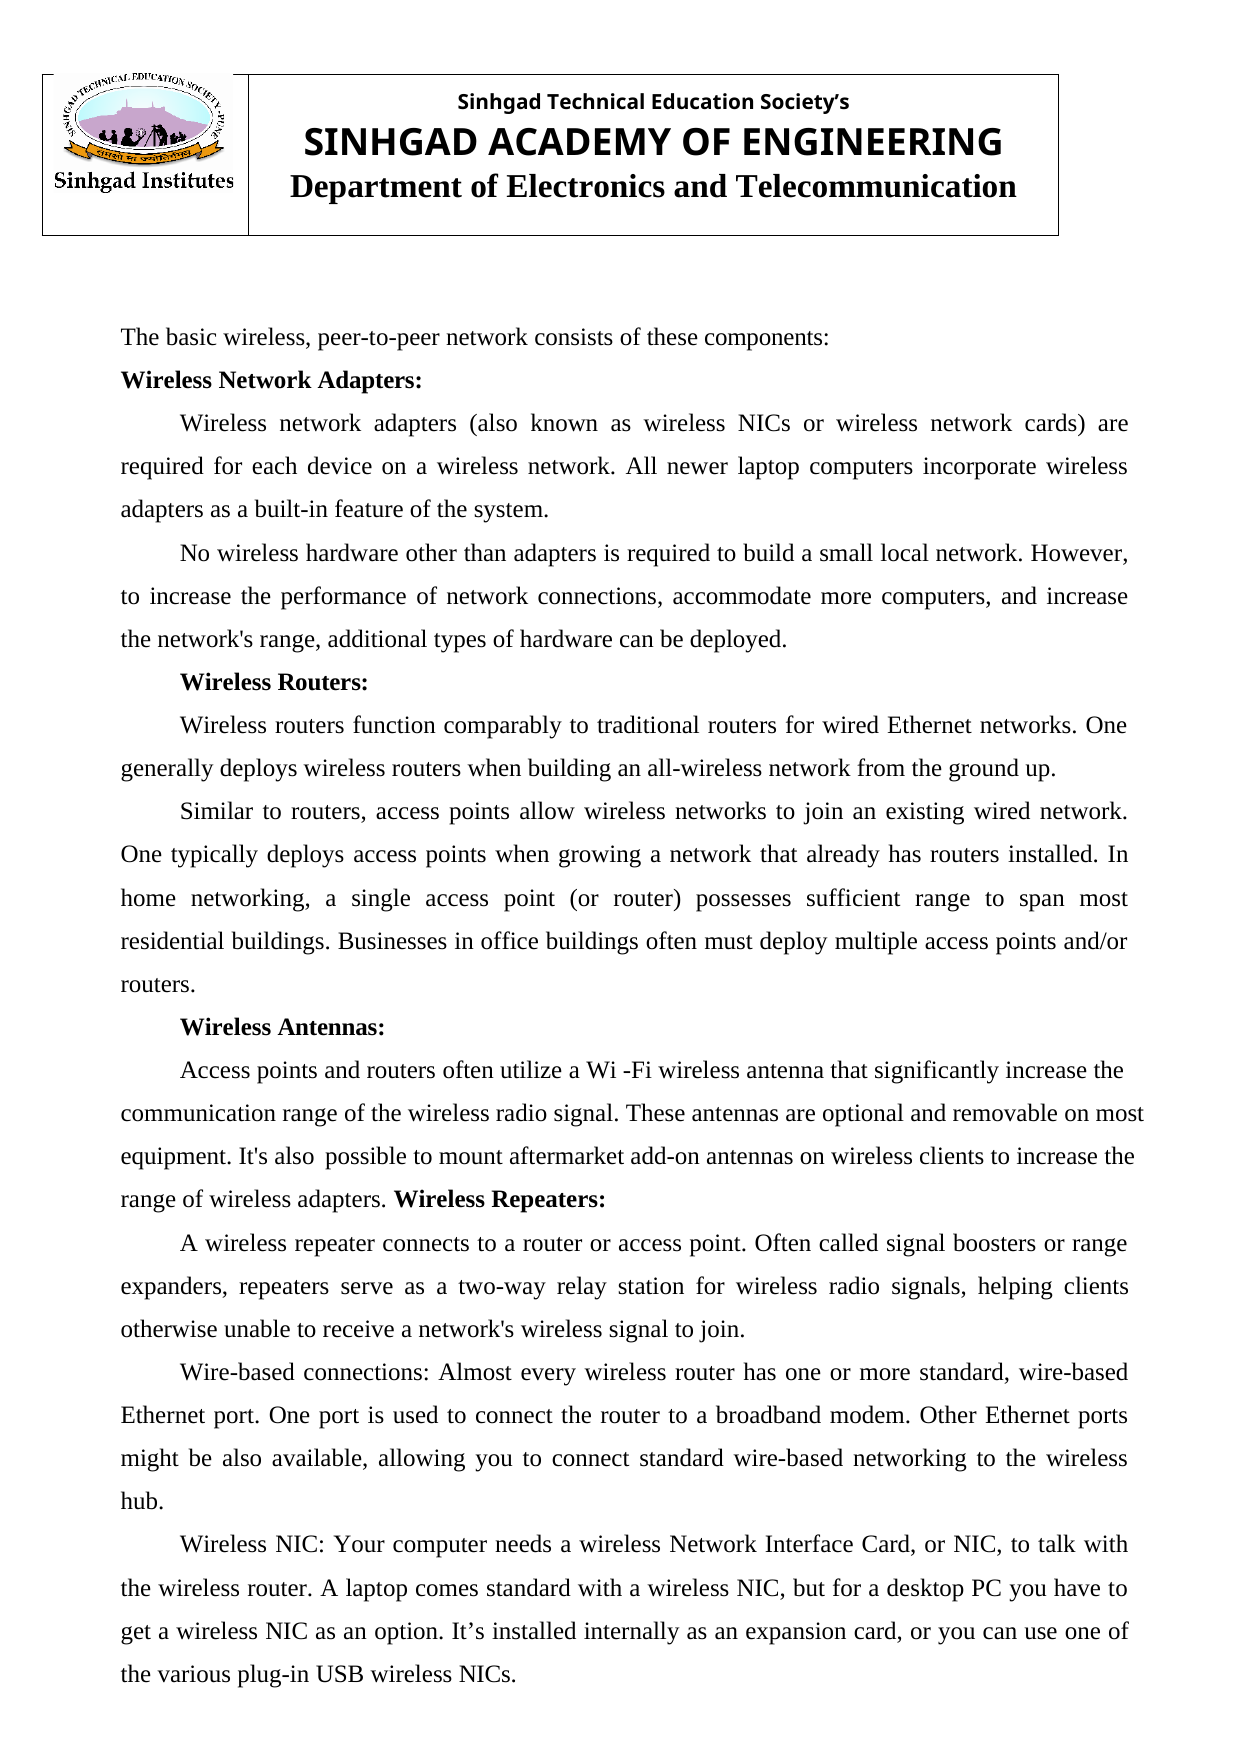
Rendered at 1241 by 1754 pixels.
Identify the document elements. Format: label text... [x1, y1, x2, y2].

text Similar to routers, access points allow wireless networks to join an existing wired network. One typically deploys access points when growing a network that already has routers installed. In home networking, a single access point (or router) possesses sufficient range to span most residential buildings. Businesses in office buildings often must deploy multiple access points and/or routers. [120, 796, 1129, 998]
text Wire-based connections: Almost every wireless router has one or more standard, wire-based Ethernet port. One port is used to connect the router to a broadband modem. Other Ethernet ports might be also available, allowing you to connect standard wire-based networking to the wireless hub. [120, 1357, 1130, 1515]
text A wireless repeater connects to a router or access point. Often called signal boosters or range expanders, repeaters serve as a two-way relay station for wireless radio signals, helping clients otherwise unable to receive a network's wireless signal to join. [120, 1228, 1129, 1343]
text No wireless hardware other than adapters is required to build a small local network. However, to increase the performance of network connections, accommodate more computers, and increase the network's range, additional types of hardware can be deployed. [120, 538, 1129, 653]
picture [53, 73, 234, 193]
subtitle Wireless Routers: [120, 667, 1167, 696]
text Wireless NIC: Your computer needs a wireless Network Interface Card, or NIC, to talk with the wireless router. A laptop comes standard with a wireless NIC, but for a desktop PC you have to get a wireless NIC as an option. It’s installed internally as an expansion card, or you can use one of the various plug-in USB wireless NICs. [120, 1529, 1129, 1688]
text Wireless routers function comparably to traditional routers for wired Ethernet networks. One generally deploys wireless routers when building an all-wireless network from the ground up. [120, 710, 1128, 782]
text Wireless network adapters (also known as wireless NICs or wireless network cards) are required for each device on a wireless network. All newer laptop computers incorporate wireless adapters as a built-in feature of the system. [120, 408, 1129, 523]
subtitle Wireless Antennas: [120, 1012, 1167, 1041]
text The basic wireless, peer-to-peer network consists of these components: [120, 322, 1167, 351]
subtitle Wireless Network Adapters: [120, 365, 1167, 394]
text Access points and routers often utilize a Wi -Fi wireless antenna that significantly increase the communication range of the wireless radio signal. These antennas are optional and removable on most equipment. It's also possible to mount aftermarket add-on antennas on wireless clients to increase the range of wireless adapters. Wireless Repeaters: [120, 1055, 1167, 1213]
